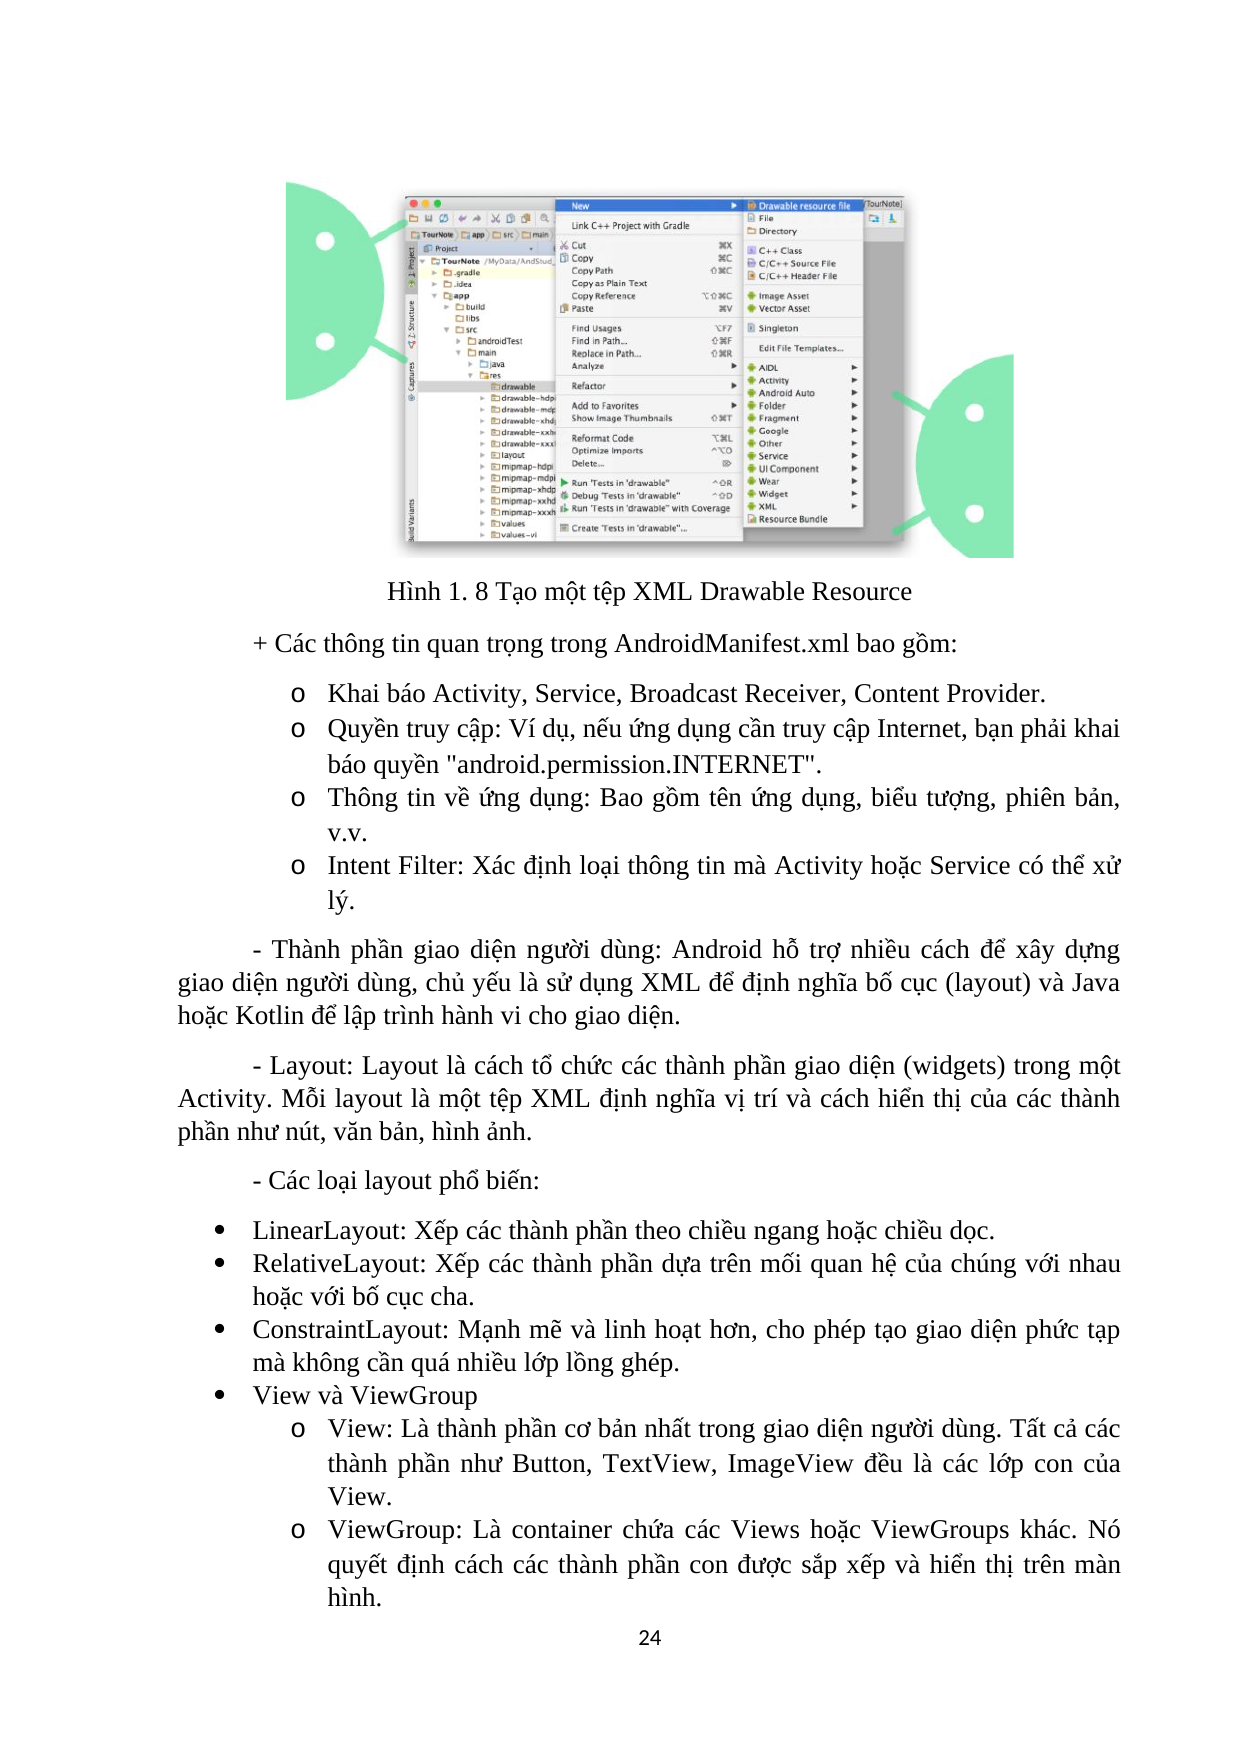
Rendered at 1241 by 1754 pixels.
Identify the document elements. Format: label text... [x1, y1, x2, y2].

text + Các thông tin quan trọng trong AndroidManifest.xml bao gồm: [177, 627, 1122, 659]
list ConstraintLayout: Mạnh mẽ và linh hoạt hơn, cho phép tạo giao diện phức tạp mà không cần quá nhiều lớp lồng ghép. [215, 1313, 1122, 1377]
list LinearLayout: Xếp các thành phần theo chiều ngang hoặc chiều dọc. [215, 1214, 1122, 1245]
picture [285, 147, 1014, 558]
text - Layout: Layout là cách tổ chức các thành phần giao diện (widgets) trong một Activity. Mỗi layout là một tệp XML định nghĩa vị trí và cách hiển thị của các thành phần như nút, văn bản, hình ảnh. [177, 1049, 1122, 1146]
text Hình 1. 8 Tạo một tệp XML Drawable Resource [177, 576, 1122, 607]
text - Các loại layout phổ biến: [177, 1164, 1122, 1196]
list Thông tin về ứng dụng: Bao gồm tên ứng dụng, biểu tượng, phiên bản, v.v. [290, 781, 1122, 847]
list Intent Filter: Xác định loại thông tin mà Activity hoặc Service có thể xử lý. [290, 849, 1122, 915]
list Khai báo Activity, Service, Broadcast Receiver, Content Provider. [290, 677, 1122, 711]
list ViewGroup: Là container chứa các Views hoặc ViewGroups khác. Nó quyết định cách các thành phần con được sắp xếp và hiển thị trên màn hình. [290, 1513, 1122, 1612]
text - Thành phần giao diện người dùng: Android hỗ trợ nhiều cách để xây dựng giao diện người dùng, chủ yếu là sử dụng XML để định nghĩa bố cục (layout) và Java hoặc Kotlin để lập trình hành vi cho giao diện. [177, 933, 1122, 1031]
list RelativeLayout: Xếp các thành phần dựa trên mối quan hệ của chúng với nhau hoặc với bố cục cha. [215, 1247, 1122, 1311]
list Quyền truy cập: Ví dụ, nếu ứng dụng cần truy cập Internet, bạn phải khai báo quyền "android.permission.INTERNET". [290, 712, 1122, 779]
list View và ViewGroup [215, 1379, 1122, 1410]
list View: Là thành phần cơ bản nhất trong giao diện người dùng. Tất cả các thành phần như Button, TextView, ImageView đều là các lớp con của View. [290, 1412, 1122, 1511]
